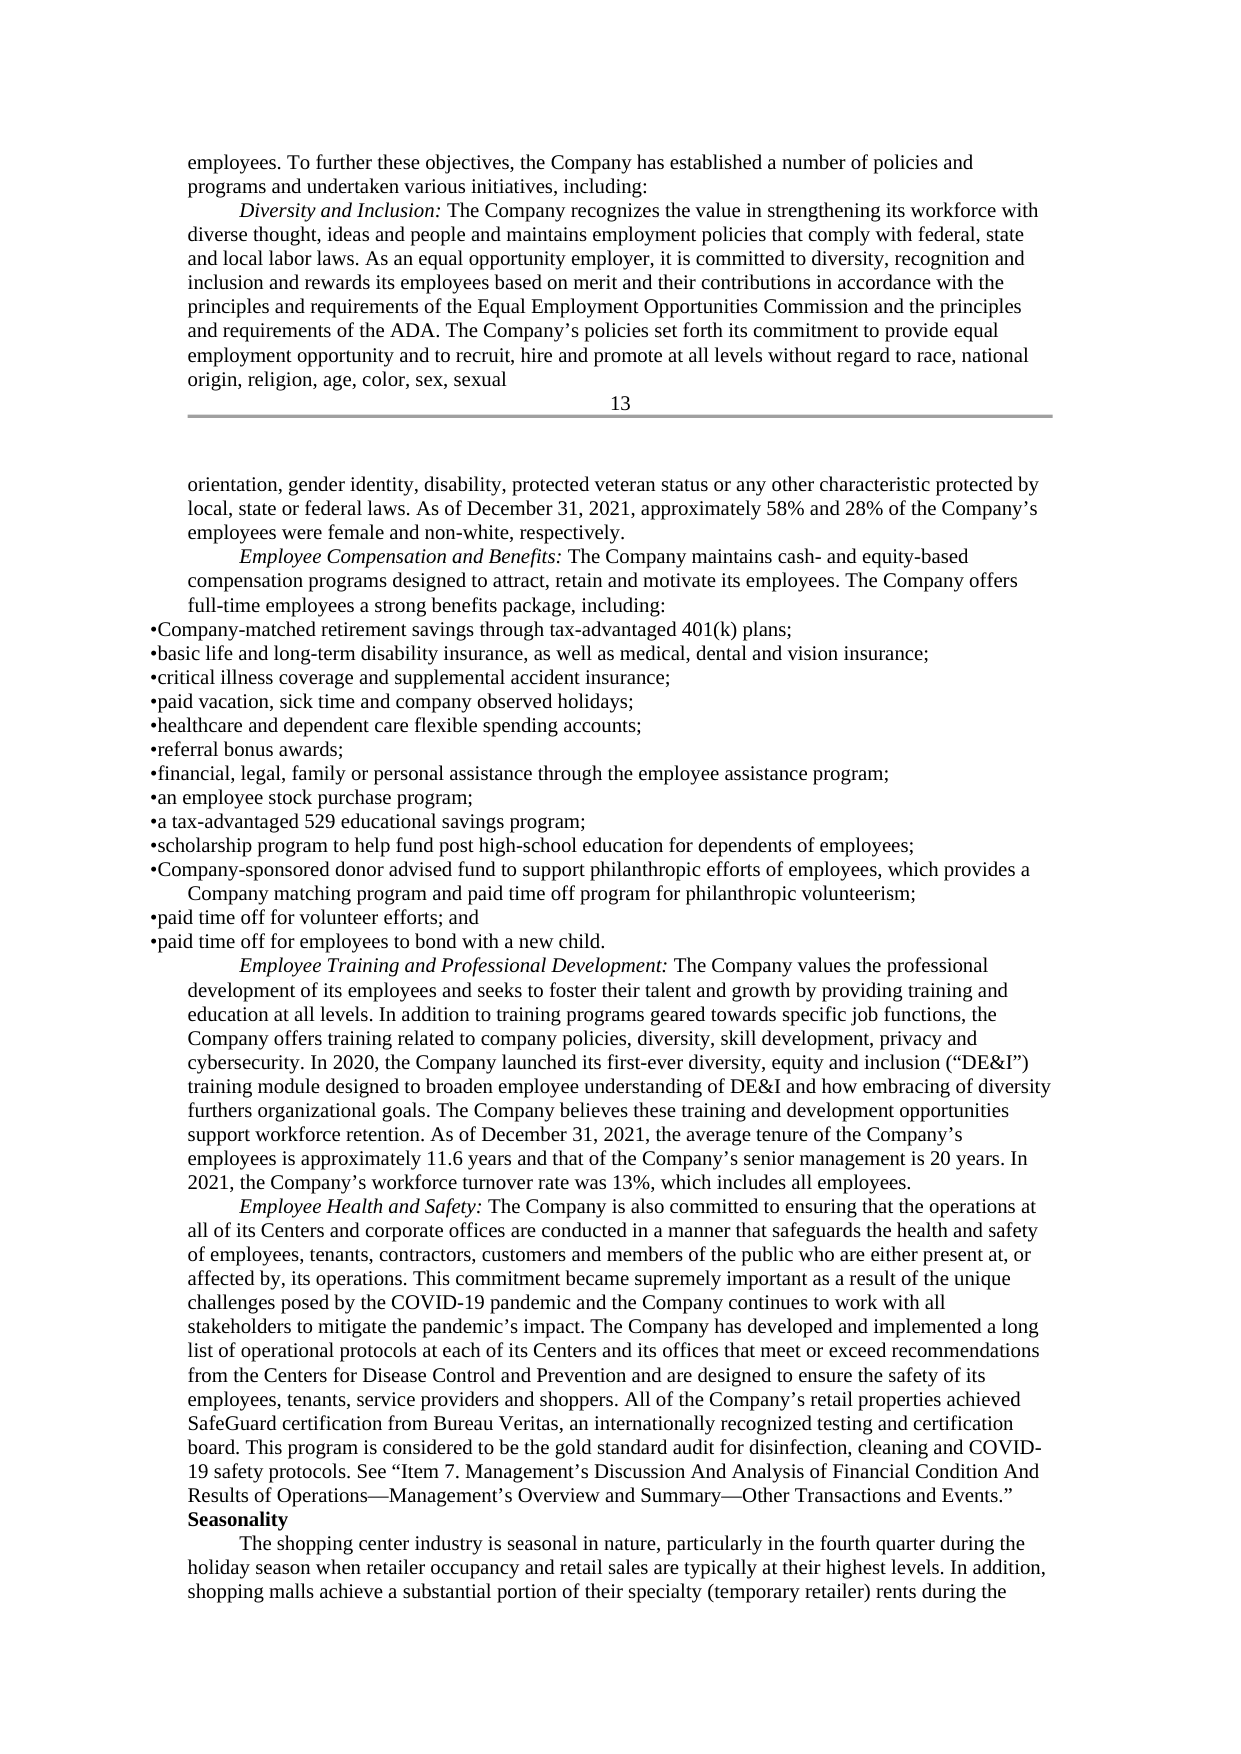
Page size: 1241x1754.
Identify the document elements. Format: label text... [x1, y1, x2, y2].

text •a tax-advantaged 529 educational savings program; [150, 809, 1053, 833]
text Diversity and Inclusion: The Company recognizes the value in strengthening its workforce with diverse thought, ideas and people and maintains employment policies that comply with federal, state and local labor laws. As an equal opportunity employer, it is committed to diversity, recognition and inclusion and rewards its employees based on merit and their contributions in accordance with the principles and requirements of the Equal Employment Opportunities Commission and the principles and requirements of the ADA. The Company’s policies set forth its commitment to provide equal employment opportunity and to recruit, hire and promote at all levels without regard to race, national origin, religion, age, color, sex, sexual [187, 198, 1053, 391]
text •paid vacation, sick time and company observed holidays; [150, 689, 1053, 713]
text •paid time off for volunteer efforts; and [150, 905, 1053, 929]
text •scholarship program to help fund post high-school education for dependents of employees; [150, 833, 1053, 857]
text Employee Health and Safety: The Company is also committed to ensuring that the operations at all of its Centers and corporate offices are conducted in a manner that safeguards the health and safety of employees, tenants, contractors, customers and members of the public who are either present at, or affected by, its operations. This commitment became supremely important as a result of the unique challenges posed by the COVID-19 pandemic and the Company continues to work with all stakeholders to mitigate the pandemic’s impact. The Company has developed and implemented a long list of operational protocols at each of its Centers and its offices that meet or exceed recommendations from the Centers for Disease Control and Prevention and are designed to ensure the safety of its employees, tenants, service providers and shoppers. All of the Company’s retail properties achieved SafeGuard certification from Bureau Veritas, an internationally recognized testing and certification board. This program is considered to be the gold standard audit for disinfection, cleaning and COVID-19 safety protocols. See “Item 7. Management’s Discussion And Analysis of Financial Condition And Results of Operations—Management’s Overview and Summary—Other Transactions and Events.” [187, 1194, 1053, 1507]
text orientation, gender identity, disability, protected veteran status or any other characteristic protected by local, state or federal laws. As of December 31, 2021, approximately 58% and 28% of the Company’s employees were female and non-white, respectively. [187, 472, 1053, 544]
text •an employee stock purchase program; [150, 785, 1053, 809]
text •critical illness coverage and supplemental accident insurance; [150, 665, 1053, 689]
text •basic life and long-term disability insurance, as well as medical, dental and vision insurance; [150, 641, 1053, 665]
text •Company-sponsored donor advised fund to support philanthropic efforts of employees, which provides a Company matching program and paid time off program for philanthropic volunteerism; [150, 857, 1053, 905]
text Seasonality [187, 1507, 1053, 1531]
text 13 [187, 391, 1053, 414]
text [187, 1531, 1053, 1603]
text •Company-matched retirement savings through tax-advantaged 401(k) plans; [150, 617, 1053, 641]
text •paid time off for employees to bond with a new child. [150, 929, 1053, 953]
text •financial, legal, family or personal assistance through the employee assistance program; [150, 761, 1053, 785]
text Employee Training and Professional Development: The Company values the professional development of its employees and seeks to foster their talent and growth by providing training and education at all levels. In addition to training programs geared towards specific job functions, the Company offers training related to company policies, diversity, skill development, privacy and cybersecurity. In 2020, the Company launched its first-ever diversity, equity and inclusion (“DE&I”) training module designed to broaden employee understanding of DE&I and how embracing of diversity furthers organizational goals. The Company believes these training and development opportunities support workforce retention. As of December 31, 2021, the average tenure of the Company’s employees is approximately 11.6 years and that of the Company’s senior management is 20 years. In 2021, the Company’s workforce turnover rate was 13%, which includes all employees. [187, 953, 1053, 1194]
text Employee Compensation and Benefits: The Company maintains cash- and equity-based compensation programs designed to attract, retain and motivate its employees. The Company offers full-time employees a strong benefits package, including: [187, 544, 1053, 617]
text •referral bonus awards; [150, 737, 1053, 761]
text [187, 150, 1053, 198]
text •healthcare and dependent care flexible spending accounts; [150, 713, 1053, 737]
